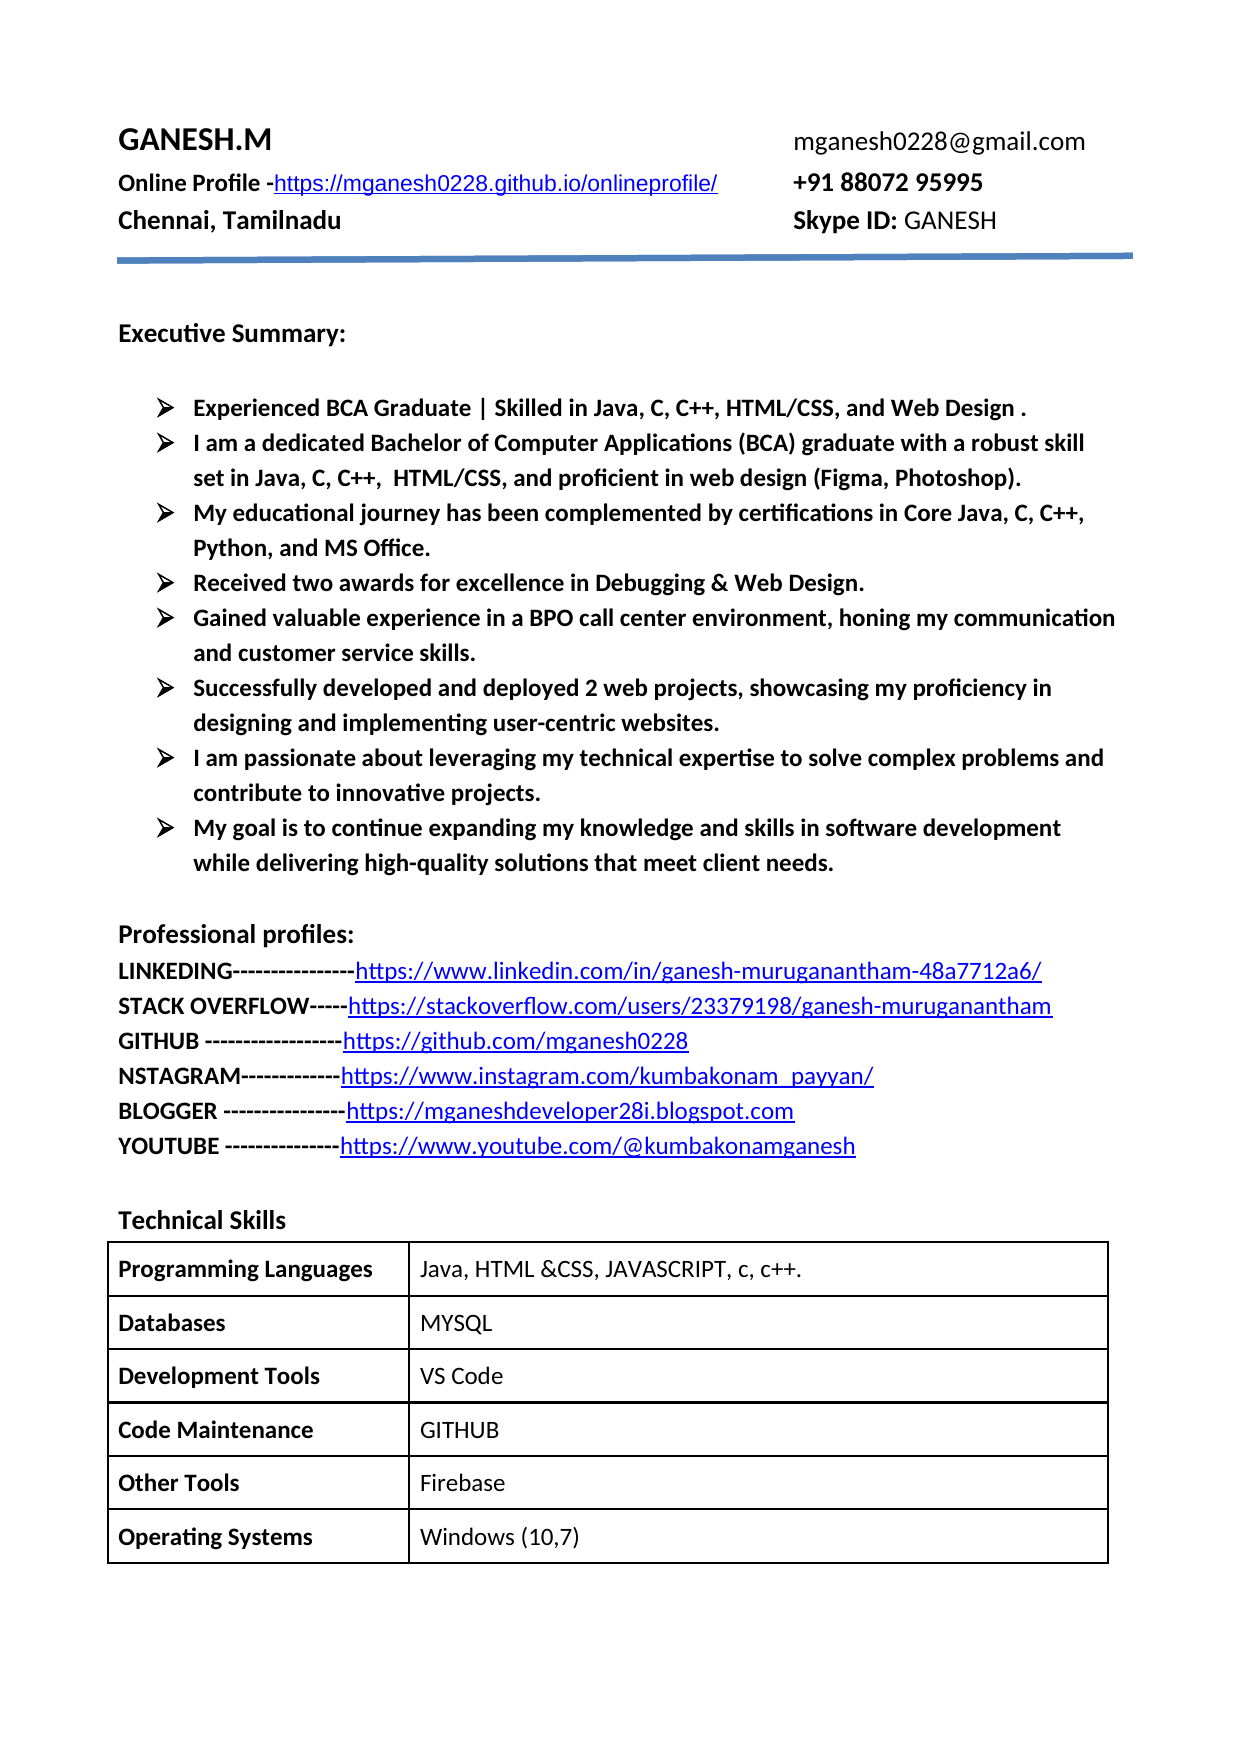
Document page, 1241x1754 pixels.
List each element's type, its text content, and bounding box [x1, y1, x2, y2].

text Executive Summary: [118, 317, 1122, 349]
list I am passionate about leveraging my technical expertise to solve complex problems and contribute to innovative projects. [156, 742, 1122, 808]
table_cell Development Tools [109, 1350, 408, 1401]
table_cell Operating Systems [109, 1510, 408, 1562]
text STACK OVERFLOW-----https://stackoverflow.com/users/23379198/ganesh-muruganantham [118, 990, 1122, 1021]
text LINKEDING----------------https://www.linkedin.com/in/ganesh-muruganantham-48a7712a6/ [118, 955, 1122, 986]
list My educational journey has been complemented by certifications in Core Java, C, C++, Python, and MS Office. [156, 497, 1122, 563]
list Successfully developed and deployed 2 web projects, showcasing my proficiency in designing and implementing user-centric websites. [156, 672, 1122, 738]
text GANESH.M mganesh0228@gmail.com [118, 118, 1122, 159]
list Experienced BCA Graduate | Skilled in Java, C, C++, HTML/CSS, and Web Design . [156, 392, 1122, 423]
table_header Java, HTML &CSS, JAVASCRIPT, c, c++. [410, 1243, 1107, 1294]
table_cell Firebase [410, 1457, 1107, 1508]
table_cell MYSQL [410, 1297, 1107, 1348]
text Online Profile -https://mganesh0228.github.io/onlineprofile/ +91 88072 95995 [118, 165, 1122, 198]
text GITHUB ------------------https://github.com/mganesh0228 [118, 1025, 1122, 1056]
text Professional profiles: [118, 917, 1122, 950]
table_cell Databases [109, 1297, 408, 1348]
list I am a dedicated Bachelor of Computer Applications (BCA) graduate with a robust skill set in Java, C, C++, HTML/CSS, and proficient in web design (Figma, Photoshop). [156, 427, 1122, 493]
table_cell Windows (10,7) [410, 1510, 1107, 1562]
table_cell GITHUB [410, 1404, 1107, 1455]
text YOUTUBE ---------------https://www.youtube.com/@kumbakonamganesh [118, 1130, 1122, 1161]
table_cell VS Code [410, 1350, 1107, 1401]
list My goal is to continue expanding my knowledge and skills in software development while delivering high-quality solutions that meet client needs. [156, 812, 1122, 878]
table_header Programming Languages [109, 1243, 408, 1294]
text BLOGGER ----------------https://mganeshdeveloper28i.blogspot.com [118, 1095, 1122, 1126]
table_cell Other Tools [109, 1457, 408, 1508]
text Technical Skills [118, 1203, 1122, 1236]
table_cell Code Maintenance [109, 1404, 408, 1455]
list Gained valuable experience in a BPO call center environment, honing my communication and customer service skills. [156, 602, 1122, 668]
text NSTAGRAM-------------https://www.instagram.com/kumbakonam_payyan/ [118, 1060, 1122, 1091]
list Received two awards for excellence in Debugging & Web Design. [156, 567, 1122, 598]
text Chennai, Tamilnadu Skype ID: GANESH [118, 203, 1122, 236]
